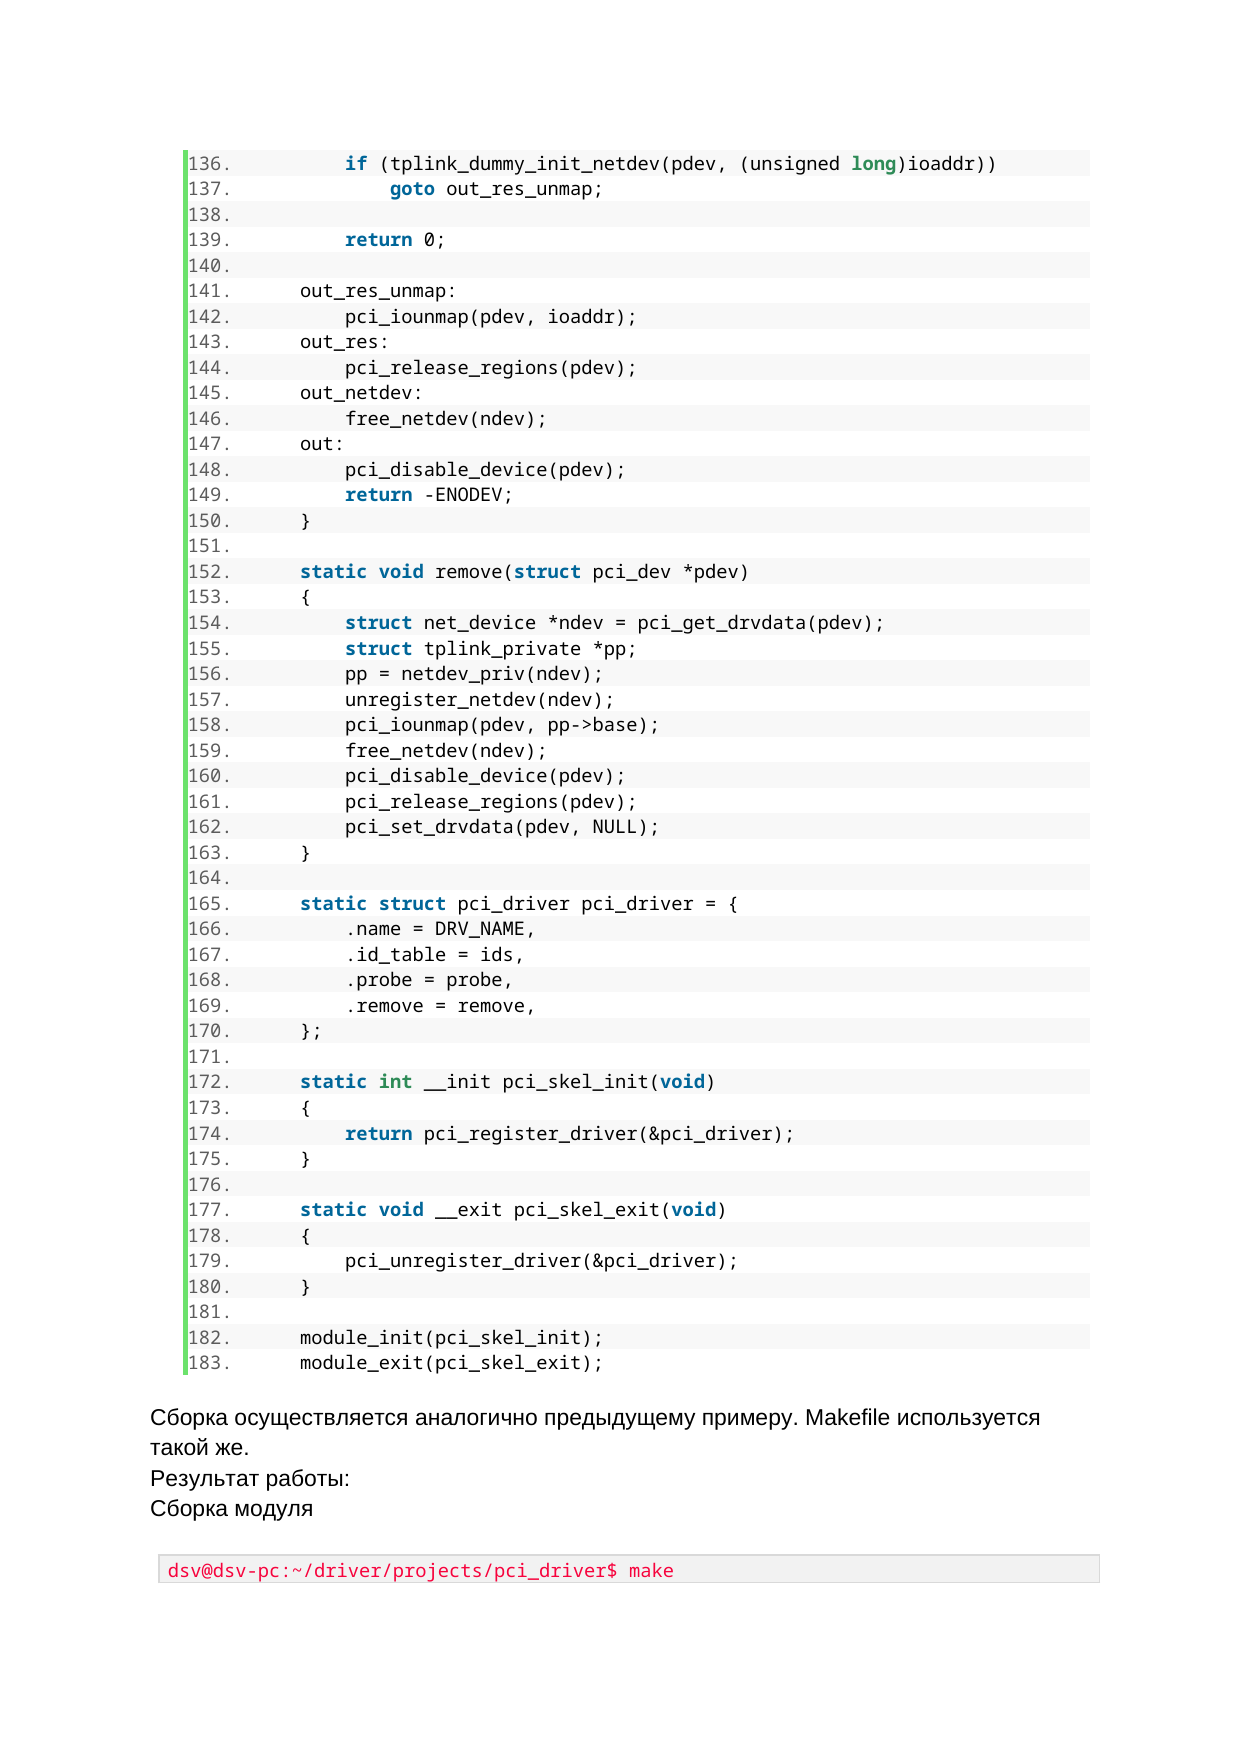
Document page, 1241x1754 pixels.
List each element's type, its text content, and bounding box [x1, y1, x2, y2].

list } [188, 1273, 1090, 1298]
list pci_unregister_driver(&pci_driver); [188, 1247, 1090, 1273]
list .id_table = ids, [188, 941, 1090, 967]
list pci_disable_device(pdev); [188, 456, 1090, 482]
list goto out_res_unmap; [188, 176, 1090, 201]
list out_netdev: [188, 380, 1090, 405]
text dsv@dsv-pc:~/driver/projects/pci_driver$ make [160, 1556, 1099, 1582]
list pp = netdev_priv(ndev); [188, 660, 1090, 686]
list out: [188, 431, 1090, 456]
list static struct pci_driver pci_driver = { [188, 890, 1090, 916]
list .remove = remove, [188, 992, 1090, 1018]
list return pci_register_driver(&pci_driver); [188, 1120, 1090, 1145]
list } [188, 1145, 1090, 1171]
list free_netdev(ndev); [188, 405, 1090, 431]
list unregister_netdev(ndev); [188, 686, 1090, 711]
list module_exit(pci_skel_exit); [188, 1349, 1090, 1375]
list pci_iounmap(pdev, pp->base); [188, 711, 1090, 737]
list static int __init pci_skel_init(void) [188, 1069, 1090, 1094]
list out_res: [188, 329, 1090, 354]
list struct tplink_private *pp; [188, 635, 1090, 660]
list out_res_unmap: [188, 278, 1090, 303]
list return 0; [188, 227, 1090, 252]
list struct net_device *ndev = pci_get_drvdata(pdev); [188, 609, 1090, 635]
list if (tplink_dummy_init_netdev(pdev, (unsigned long)ioaddr)) [188, 150, 1090, 176]
list pci_iounmap(pdev, ioaddr); [188, 303, 1090, 329]
list } [188, 507, 1090, 533]
list { [188, 1222, 1090, 1247]
text Результат работы: [150, 1464, 1090, 1491]
list static void __exit pci_skel_exit(void) [188, 1196, 1090, 1222]
list pci_release_regions(pdev); [188, 788, 1090, 813]
list static void remove(struct pci_dev *pdev) [188, 558, 1090, 584]
text Сборка осуществляется аналогично предыдущему примеру. Makefile используется такой же. [150, 1404, 1090, 1461]
list { [188, 1094, 1090, 1120]
list } [188, 839, 1090, 864]
list pci_disable_device(pdev); [188, 762, 1090, 788]
list }; [188, 1018, 1090, 1043]
list module_init(pci_skel_init); [188, 1324, 1090, 1349]
text Сборка модуля [150, 1495, 1090, 1521]
list .probe = probe, [188, 967, 1090, 992]
list { [188, 584, 1090, 609]
list .name = DRV_NAME, [188, 916, 1090, 941]
list return -ENODEV; [188, 482, 1090, 507]
list pci_set_drvdata(pdev, NULL); [188, 813, 1090, 839]
list pci_release_regions(pdev); [188, 354, 1090, 380]
list free_netdev(ndev); [188, 737, 1090, 762]
